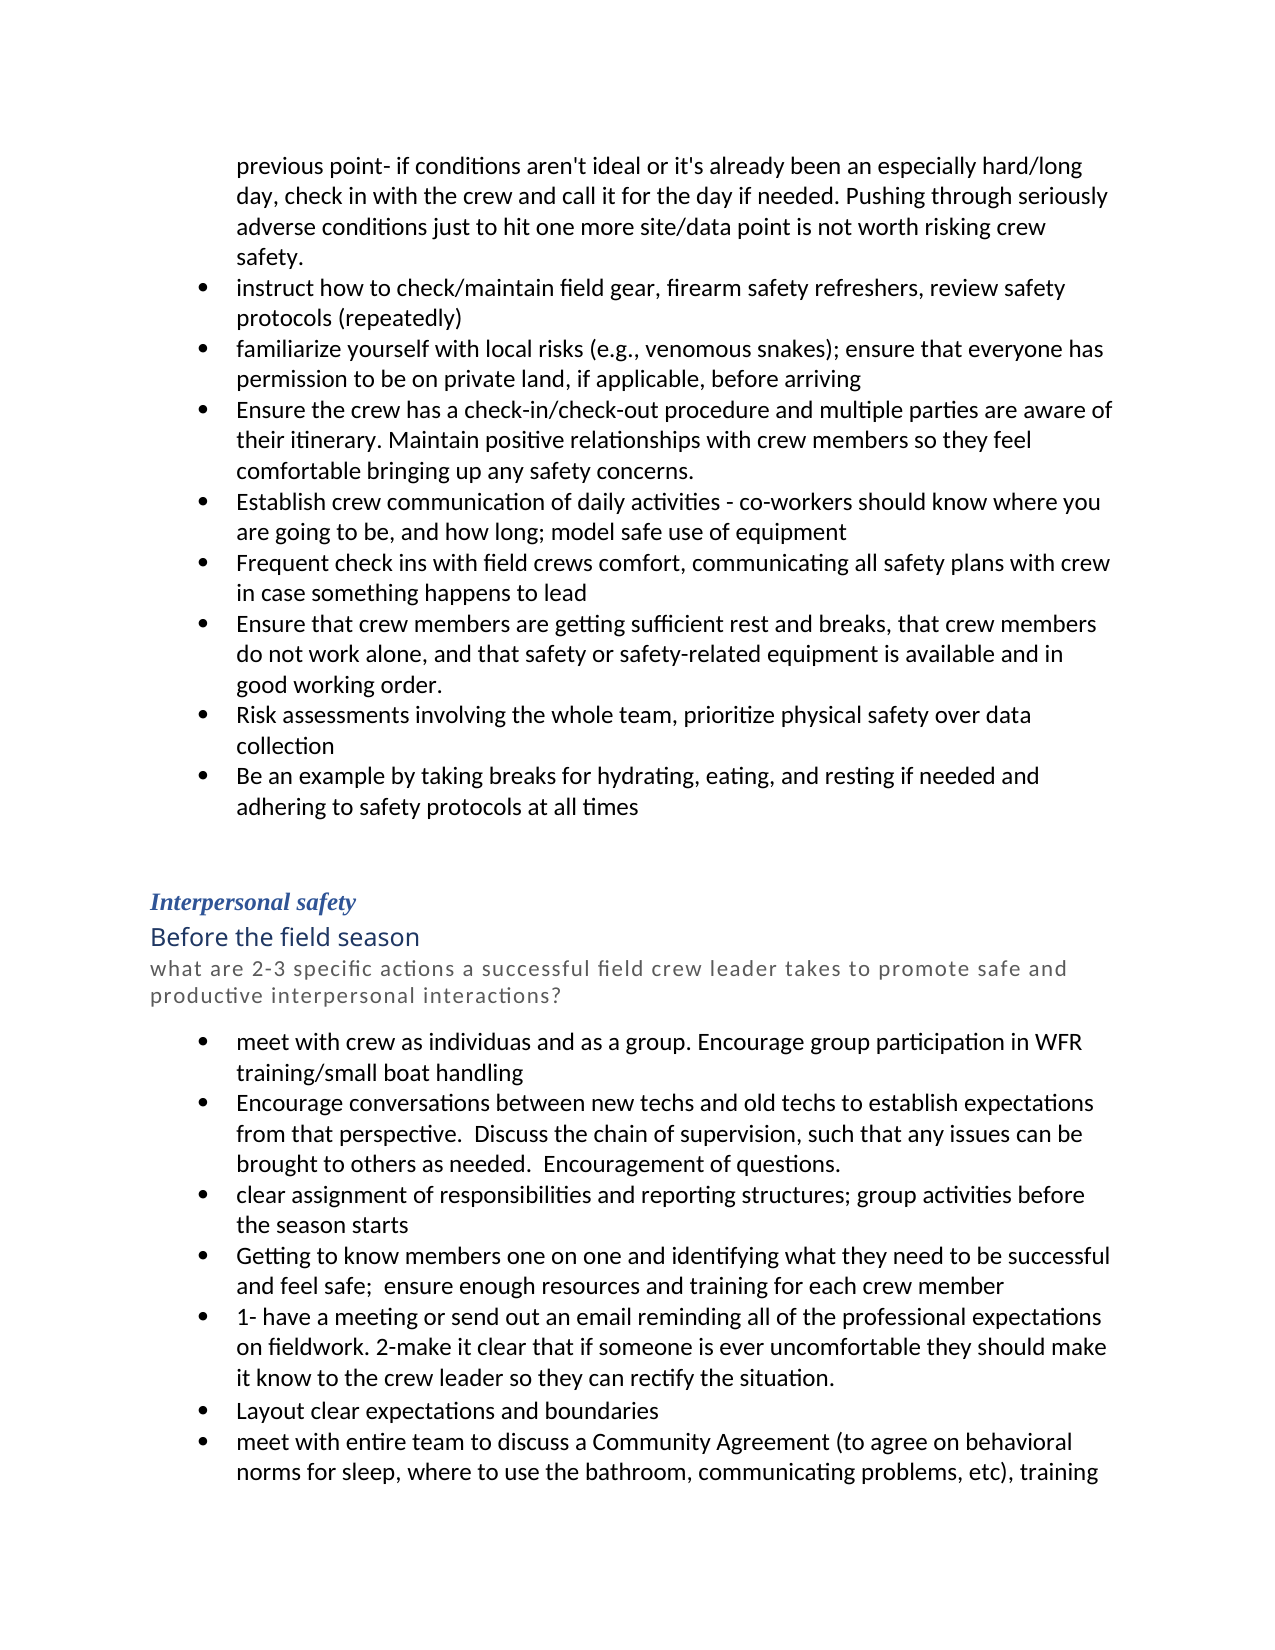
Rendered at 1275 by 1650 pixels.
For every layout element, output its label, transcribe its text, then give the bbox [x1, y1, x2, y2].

table_header meet with crew as individuas and as a group. Encourage group participation in WFR training/small boat handling [150, 1026, 1125, 1087]
table_cell Establish crew communication of daily activities - co-workers should know where you are going to be, and how long; model safe use of equipment [150, 486, 1125, 547]
table_cell clear assignment of responsibilities and reporting structures; group activities before the season starts [150, 1179, 1125, 1240]
table_cell instruct how to check/maintain field gear, firearm safety refreshers, review safety protocols (repeatedly) [150, 272, 1125, 333]
subtitle what are 2-3 specific actions a successful field crew leader takes to promote safe and productive interpersonal interactions? [150, 954, 1125, 1010]
table_cell 1- have a meeting or send out an email reminding all of the professional expectations on fieldwork. 2-make it clear that if someone is ever uncomfortable they should make it know to the crew leader so they can rectify the situation. [150, 1301, 1125, 1393]
table_cell Ensure that crew members are getting sufficient rest and breaks, that crew members do not work alone, and that safety or safety-related equipment is available and in good working order. [150, 608, 1125, 699]
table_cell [150, 150, 1125, 272]
table_cell Encourage conversations between new techs and old techs to establish expectations from that perspective. Discuss the chain of supervision, such that any issues can be brought to others as needed. Encouragement of questions. [150, 1088, 1125, 1179]
table_cell Frequent check ins with field crews comfort, communicating all safety plans with crew in case something happens to lead [150, 547, 1125, 608]
subtitle Before the field season [150, 919, 1125, 954]
table_cell Layout clear expectations and boundaries [150, 1393, 1125, 1426]
table_cell Risk assessments involving the whole team, prioritize physical safety over data collection [150, 699, 1125, 760]
table_cell Ensure the crew has a check-in/check-out procedure and multiple parties are aware of their itinerary. Maintain positive relationships with crew members so they feel comfortable bringing up any safety concerns. [150, 394, 1125, 486]
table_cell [150, 1426, 1125, 1487]
table_cell familiarize yourself with local risks (e.g., venomous snakes); ensure that everyone has permission to be on private land, if applicable, before arriving [150, 333, 1125, 394]
table_cell Be an example by taking breaks for hydrating, eating, and resting if needed and adhering to safety protocols at all times [150, 760, 1125, 821]
subtitle Interpersonal safety [150, 887, 1125, 915]
table_cell Getting to know members one on one and identifying what they need to be successful and feel safe; ensure enough resources and training for each crew member [150, 1240, 1125, 1301]
